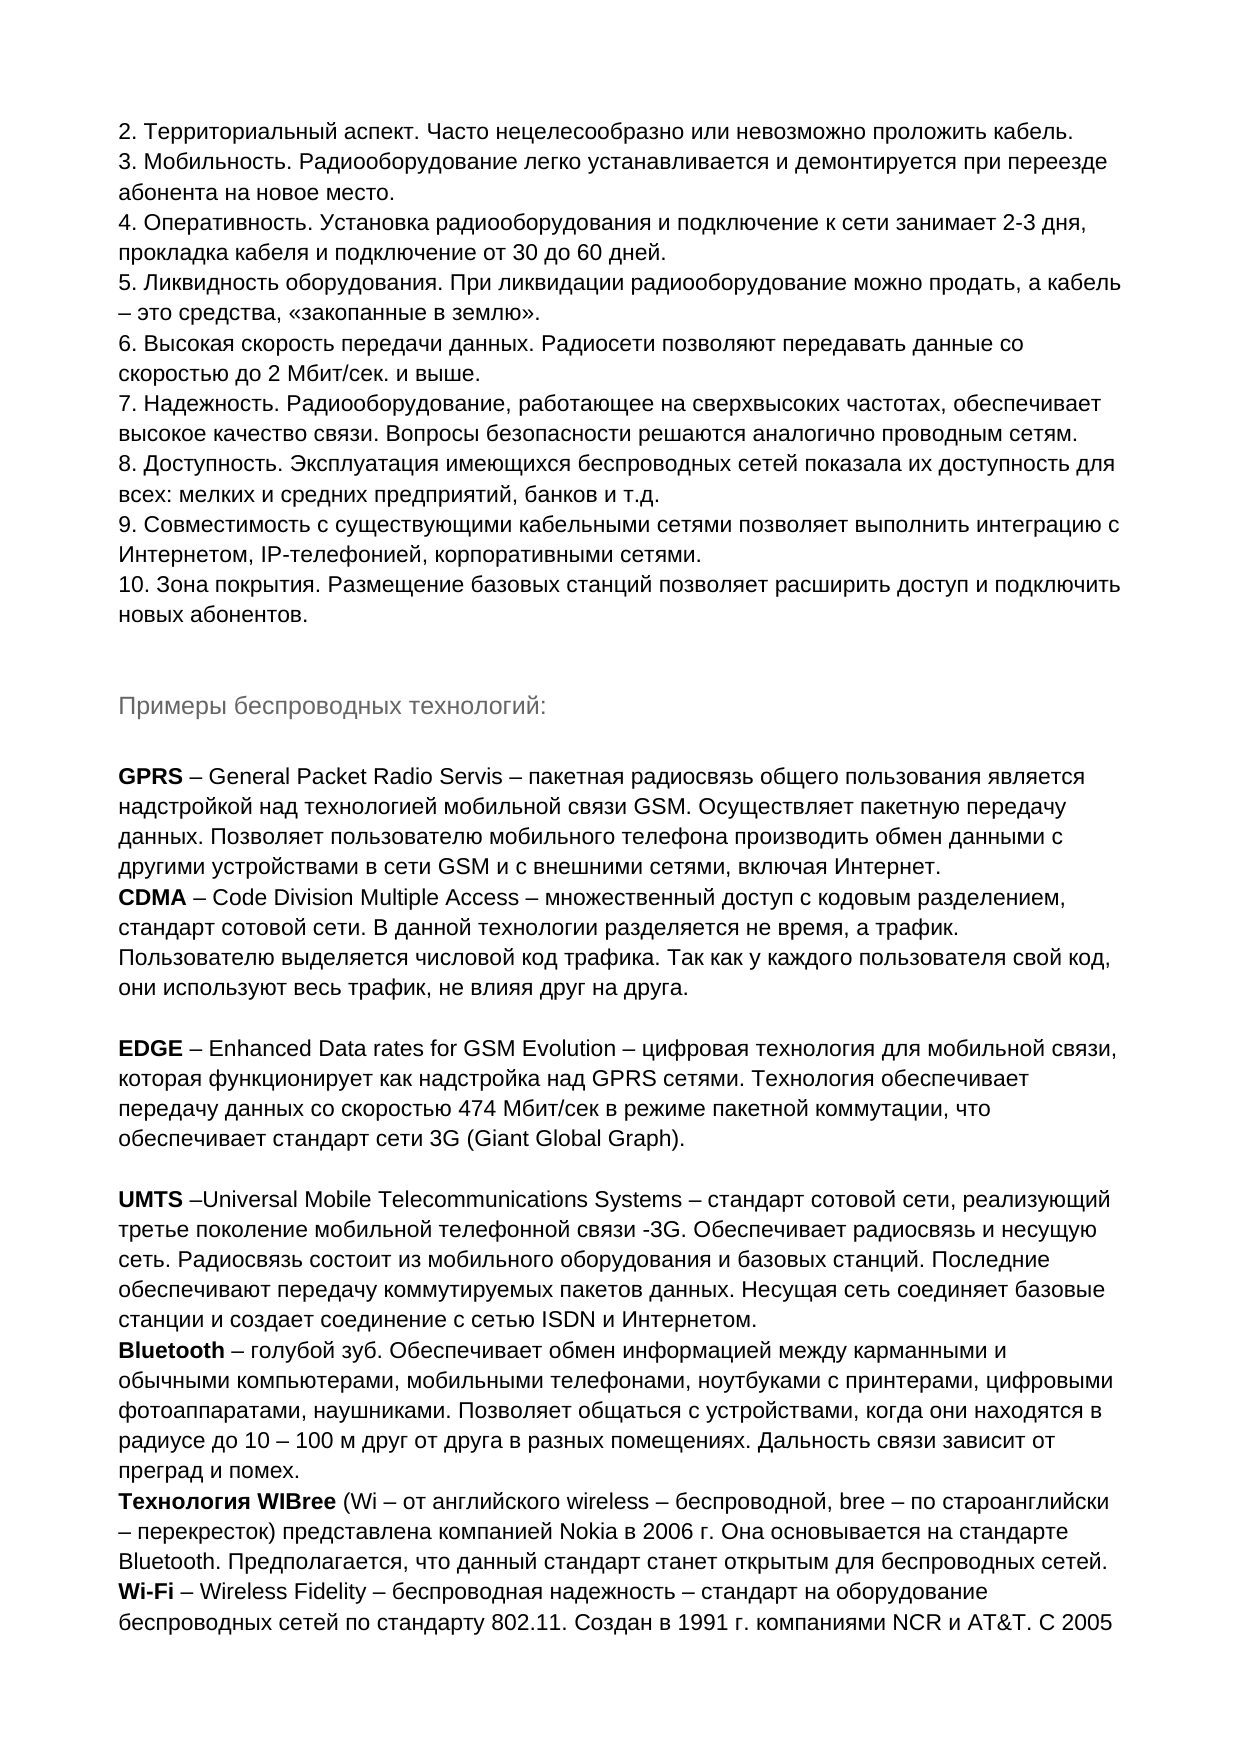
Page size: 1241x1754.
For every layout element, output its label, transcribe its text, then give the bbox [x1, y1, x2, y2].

text 10. Зона покрытия. Размещение базовых станций позволяет расширить доступ и подключить новых абонентов. [118, 571, 1122, 628]
text 7. Надежность. Радиооборудование, работающее на сверхвысоких частотах, обеспечивает высокое качество связи. Вопросы безопасности решаются аналогично проводным сетям. [118, 390, 1122, 447]
text 8. Доступность. Эксплуатация имеющихся беспроводных сетей показала их доступность для всех: мелких и средних предприятий, банков и т.д. [118, 450, 1122, 507]
text 2. Территориальный аспект. Часто нецелесообразно или невозможно проложить кабель. [118, 118, 1122, 144]
text 9. Совместимость с существующими кабельными сетями позволяет выполнить интеграцию с Интернетом, IP-телефонией, корпоративными сетями. [118, 511, 1122, 567]
text UMTS –Universal Mobile Telecommunications Systems – стандарт сотовой сети, реализующий третье поколение мобильной телефонной связи -3G. Обеспечивает радиосвязь и несущую сеть. Радиосвязь состоит из мобильного оборудования и базовых станций. Последние обеспечивают передачу коммутируемых пакетов данных. Несущая сеть соединяет базовые станции и создает соединение с сетью ISDN и Интернетом. [118, 1186, 1122, 1333]
text CDMA – Code Division Multiple Access – множественный доступ с кодовым разделением, стандарт сотовой сети. В данной технологии разделяется не время, а трафик. Пользователю выделяется числовой код трафика. Так как у каждого пользователя свой код, они используют весь трафик, не влияя друг на друга. [118, 883, 1122, 1000]
text 3. Мобильность. Радиооборудование легко устанавливается и демонтируется при переезде абонента на новое место. [118, 148, 1122, 205]
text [118, 1578, 1122, 1635]
text 4. Оперативность. Установка радиооборудования и подключение к сети занимает 2-3 дня, прокладка кабеля и подключение от 30 до 60 дней. [118, 209, 1122, 265]
text Bluetooth – голубой зуб. Обеспечивает обмен информацией между карманными и обычными компьютерами, мобильными телефонами, ноутбуками с принтерами, цифровыми фотоаппаратами, наушниками. Позволяет общаться с устройствами, когда они находятся в радиусе до 10 – 100 м друг от друга в разных помещениях. Дальность связи зависит от преград и помех. [118, 1337, 1122, 1484]
text Технология WIBree (Wi – от английского wireless – беспроводной, bree – по староанглийски – перекресток) представлена компанией Nokia в 2006 г. Она основывается на стандарте Bluetooth. Предполагается, что данный стандарт станет открытым для беспроводных сетей. [118, 1488, 1122, 1574]
text 6. Высокая скорость передачи данных. Радиосети позволяют передавать данные со скоростью до 2 Мбит/сек. и выше. [118, 329, 1122, 386]
text GPRS – General Packet Radio Servis – пакетная радиосвязь общего пользования является надстройкой над технологией мобильной связи GSM. Осуществляет пакетную передачу данных. Позволяет пользователю мобильного телефона производить обмен данными с другими устройствами в сети GSM и с внешними сетями, включая Интернет. [118, 763, 1122, 879]
subtitle Примеры беспроводных технологий: [118, 691, 1122, 720]
text EDGE – Enhanced Data rates for GSM Evolution – цифровая технология для мобильной связи, которая функционирует как надстройка над GPRS сетями. Технология обеспечивает передачу данных со скоростью 474 Мбит/сек в режиме пакетной коммутации, что обеспечивает стандарт сети 3G (Giant Global Graph). [118, 1034, 1122, 1151]
text 5. Ликвидность оборудования. При ликвидации радиооборудование можно продать, а кабель – это средства, «закопанные в землю». [118, 269, 1122, 326]
